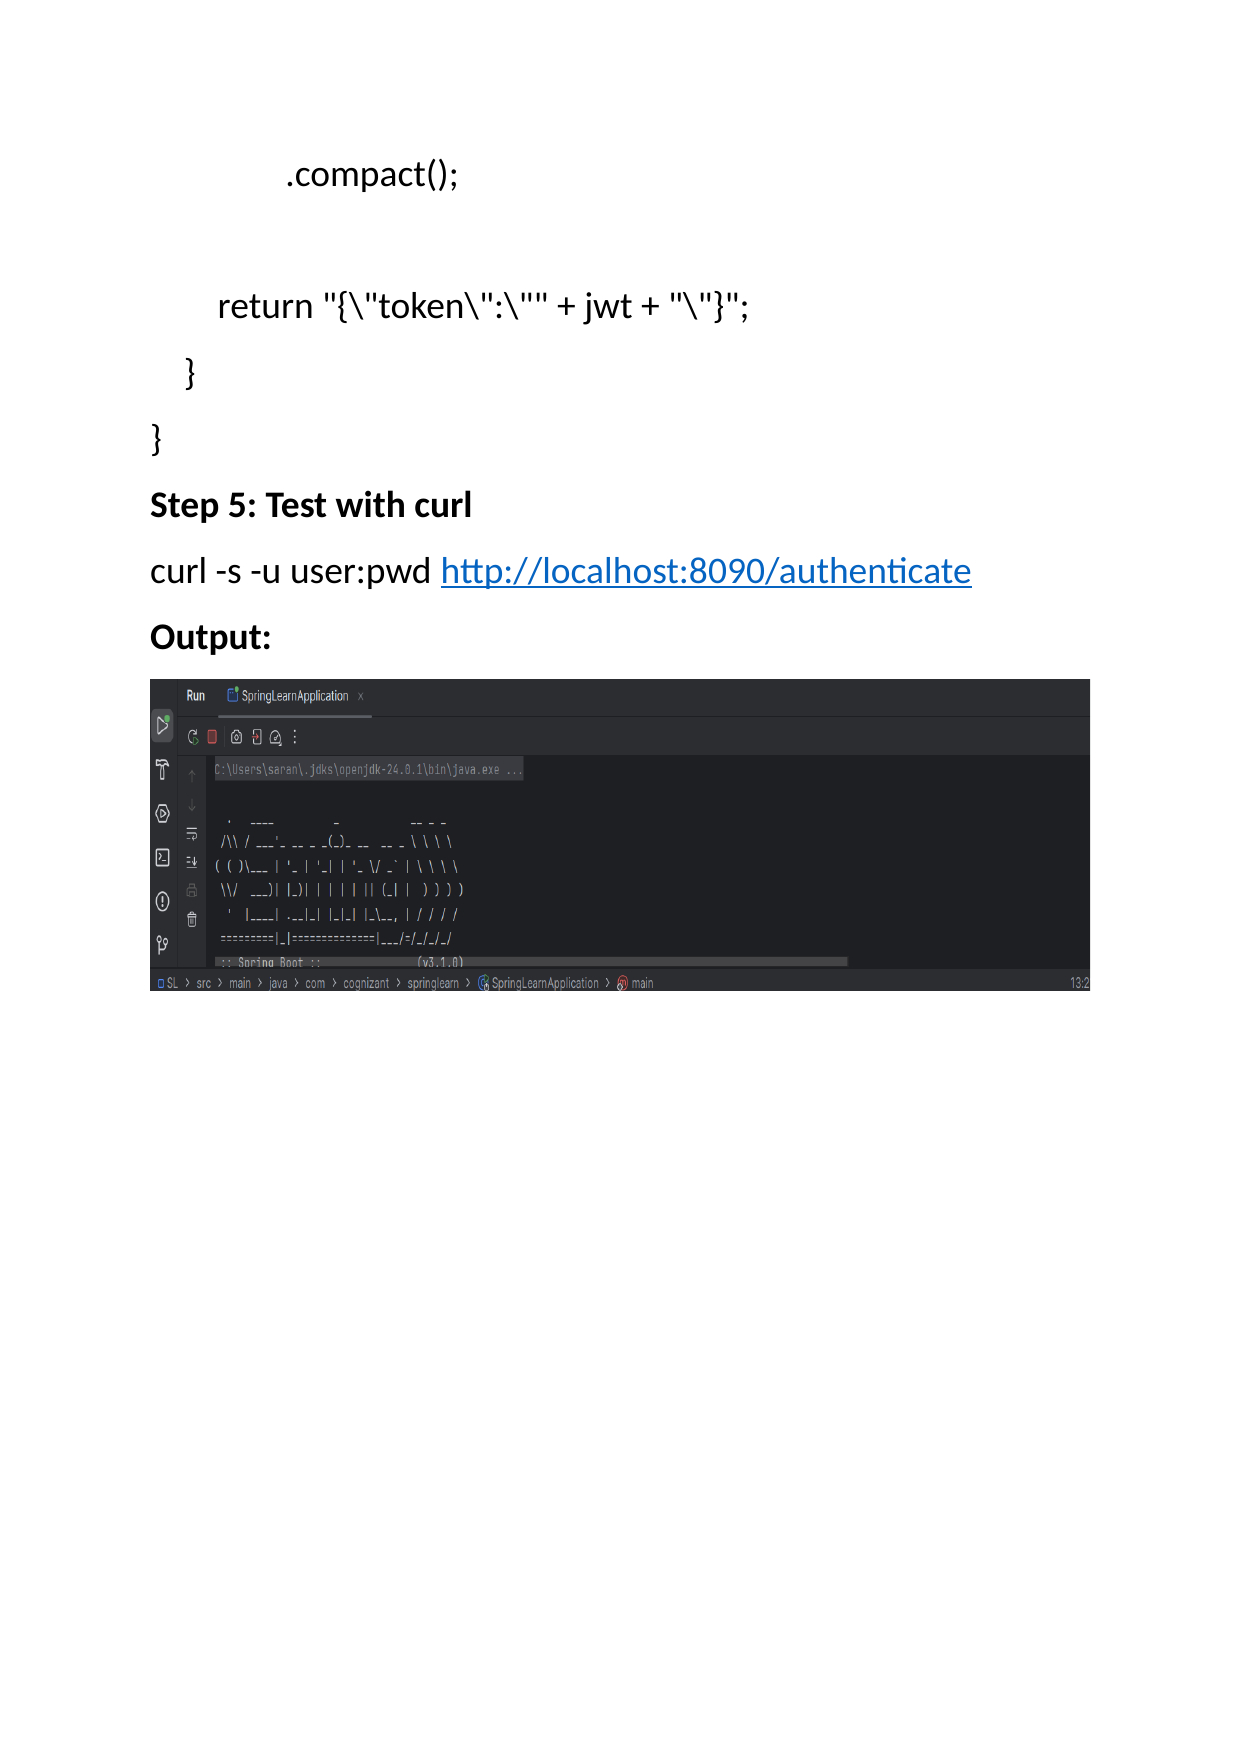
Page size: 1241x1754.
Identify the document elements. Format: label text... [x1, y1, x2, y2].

text } [150, 414, 1090, 460]
text } [150, 348, 1090, 394]
text return "{\"token\":\"" + jwt + "\"}"; [150, 282, 1090, 328]
text Output: [150, 613, 1090, 659]
text curl -s -u user:pwd http://localhost:8090/authenticate [150, 547, 1090, 593]
text Step 5: Test with curl [150, 481, 1090, 527]
text .compact(); [150, 150, 1090, 196]
picture [150, 679, 1091, 991]
